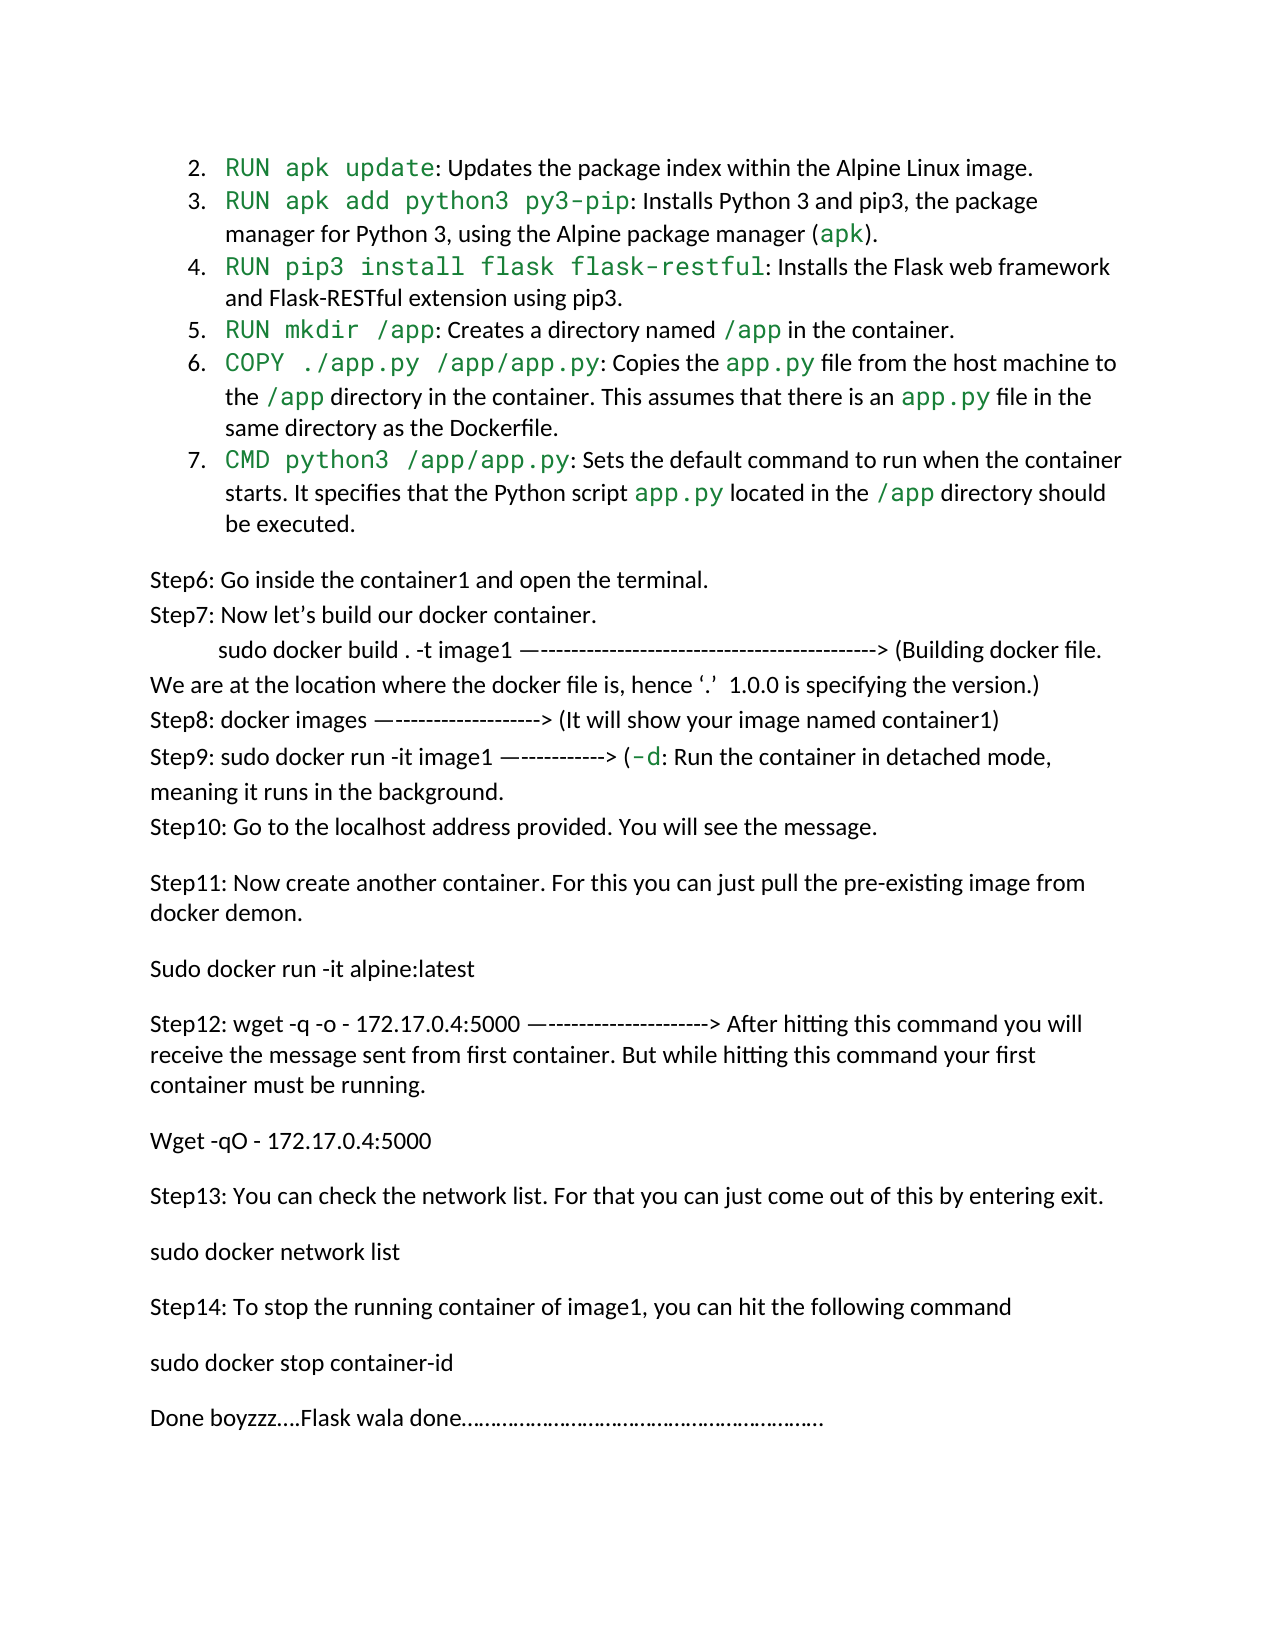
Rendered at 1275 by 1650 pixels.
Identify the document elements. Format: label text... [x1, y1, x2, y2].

text Sudo docker run -it alpine:latest [150, 953, 1125, 983]
text sudo docker build . -t image1 —--------------------------------------------> (Building docker file. We are at the location where the docker file is, hence ‘.’ 1.0.0 is specifying the version.) [150, 634, 1125, 699]
text sudo docker network list [150, 1236, 1125, 1266]
text Done boyzzz….Flask wala done……………………………………………………… [150, 1402, 1125, 1433]
text sudo docker stop container-id [150, 1347, 1125, 1377]
list COPY ./app.py /app/app.py: Copies the app.py file from the host machine to the /app directory in the container. This assumes that there is an app.py file in the same directory as the Dockerfile. [187, 346, 1125, 442]
list CMD python3 /app/app.py: Sets the default command to run when the container starts. It specifies that the Python script app.py located in the /app directory should be executed. [187, 442, 1125, 539]
text Step6: Go inside the container1 and open the terminal. [150, 564, 1125, 594]
text Step7: Now let’s build our docker container. [150, 599, 1125, 629]
text Wget -qO - 172.17.0.4:5000 [150, 1125, 1125, 1155]
text Step11: Now create another container. For this you can just pull the pre-existing image from docker demon. [150, 867, 1125, 928]
text Step14: To stop the running container of image1, you can hit the following command [150, 1291, 1125, 1322]
text Step8: docker images —-------------------> (It will show your image named container1) [150, 704, 1125, 734]
text Step12: wget -q -o - 172.17.0.4:5000 —---------------------> After hitting this command you will receive the message sent from first container. But while hitting this command your first container must be running. [150, 1008, 1125, 1100]
list RUN apk update: Updates the package index within the Alpine Linux image. [187, 150, 1125, 183]
list RUN pip3 install flask flask-restful: Installs the Flask web framework and Flask-RESTful extension using pip3. [187, 249, 1125, 313]
list RUN apk add python3 py3-pip: Installs Python 3 and pip3, the package manager for Python 3, using the Alpine package manager (apk). [187, 183, 1125, 249]
text Step10: Go to the localhost address provided. You will see the message. [150, 811, 1125, 842]
text Step13: You can check the network list. For that you can just come out of this by entering exit. [150, 1180, 1125, 1211]
text Step9: sudo docker run -it image1 —-----------> (-d: Run the container in detached mode, meaning it runs in the background. [150, 739, 1125, 807]
list RUN mkdir /app: Creates a directory named /app in the container. [187, 313, 1125, 346]
